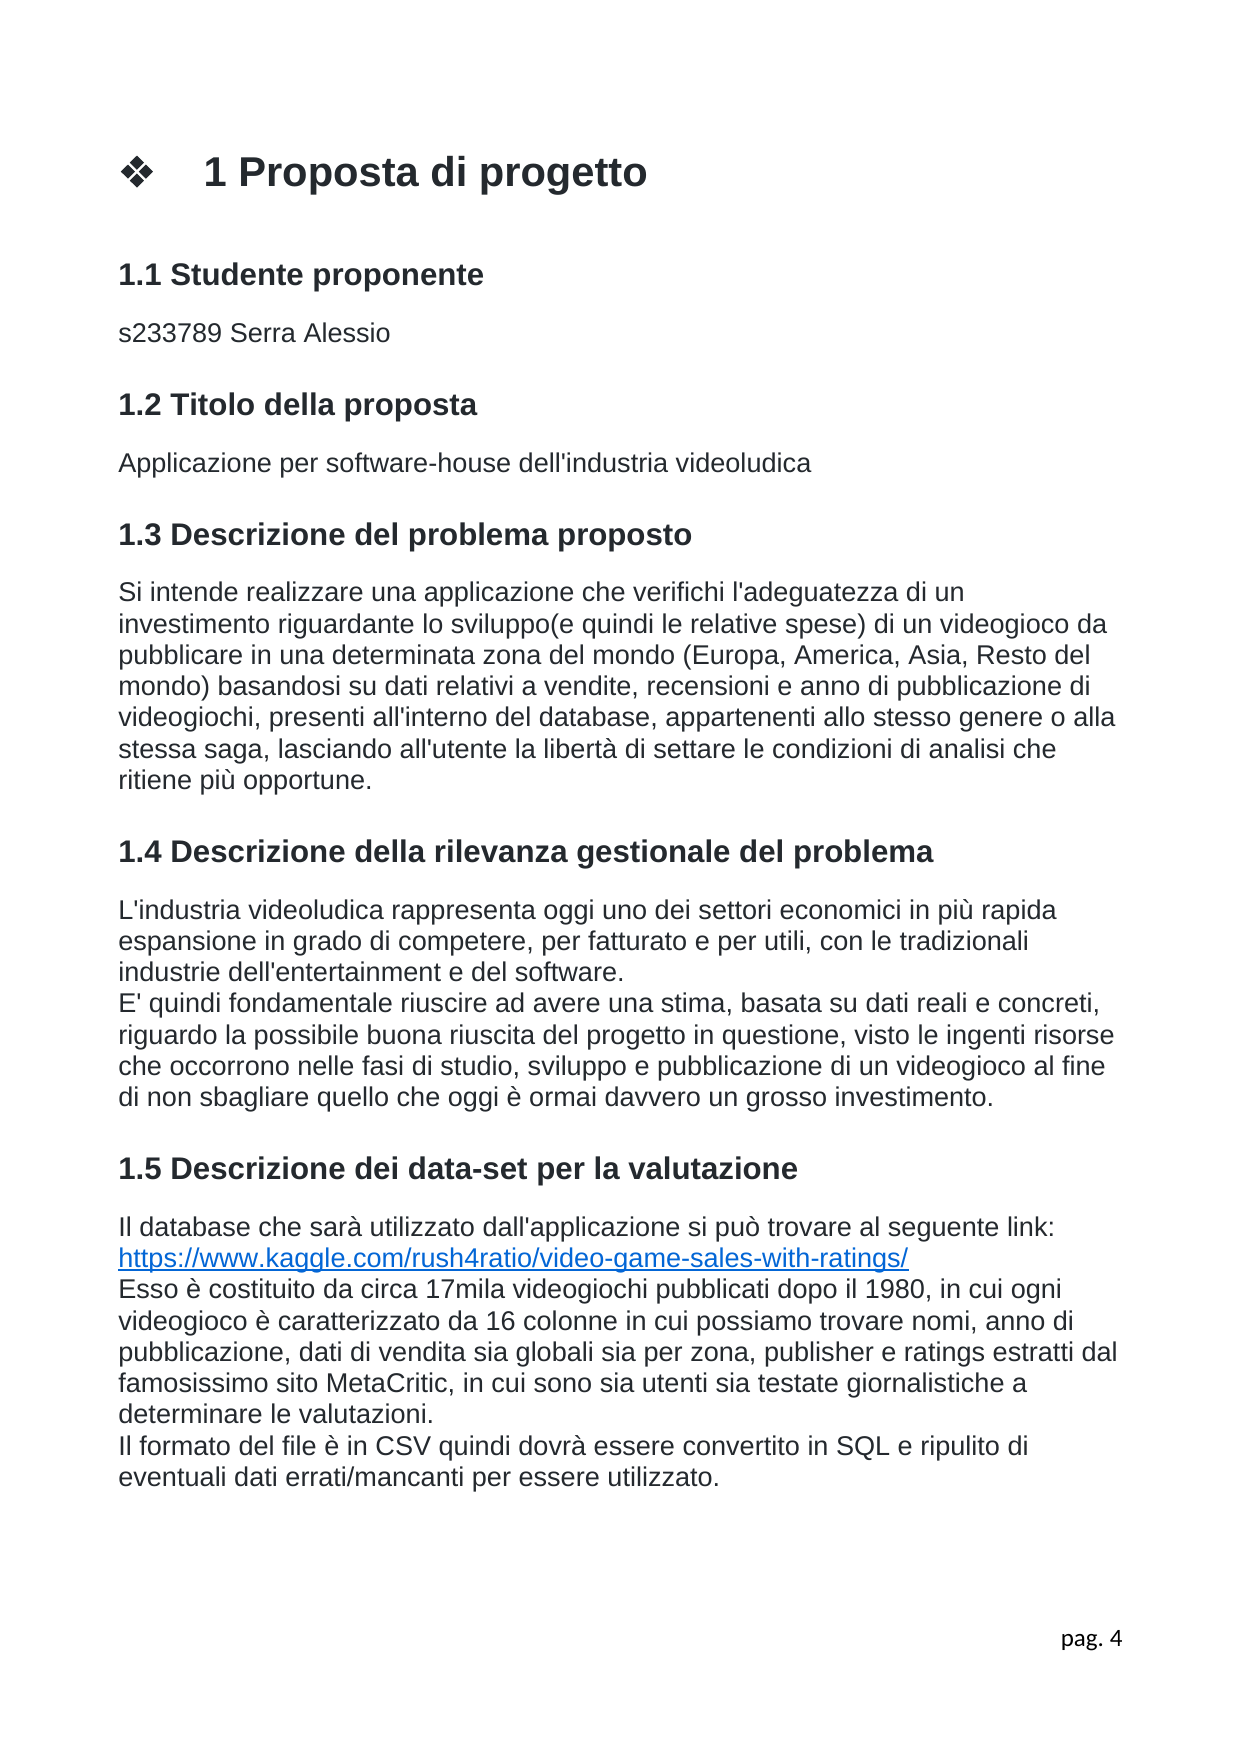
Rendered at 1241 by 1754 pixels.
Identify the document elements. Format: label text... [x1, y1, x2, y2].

text Si intende realizzare una applicazione che verifichi l'adeguatezza di un investimento riguardante lo sviluppo(e quindi le relative spese) di un videogioco da pubblicare in una determinata zona del mondo (Europa, America, Asia, Resto del mondo) basandosi su dati relativi a vendite, recensioni e anno di pubblicazione di videogiochi, presenti all'interno del database, appartenenti allo stesso genere o alla stessa saga, lasciando all'utente la libertà di settare le condizioni di analisi che ritiene più opportune. [118, 576, 1122, 795]
text 1.1 Studente proponente [118, 256, 1122, 292]
text 1.2 Titolo della proposta [118, 386, 1122, 422]
text 1.4 Descrizione della rilevanza gestionale del problema [118, 833, 1122, 869]
text L'industria videoludica rappresenta oggi uno dei settori economici in più rapida espansione in grado di competere, per fatturato e per utili, con le tradizionali industrie dell'entertainment e del software. E' quindi fondamentale riuscire ad avere una stima, basata su dati reali e concreti, riguardo la possibile buona riuscita del progetto in questione, visto le ingenti risorse che occorrono nelle fasi di studio, sviluppo e pubblicazione di un videogioco al fine di non sbagliare quello che oggi è ormai davvero un grosso investimento. [118, 894, 1122, 1112]
text Applicazione per software-house dell'industria videoludica [118, 447, 1122, 478]
text 1.5 Descrizione dei data-set per la valutazione [118, 1150, 1122, 1186]
text 1.3 Descrizione del problema proposto [118, 516, 1122, 551]
text s233789 Serra Alessio [118, 317, 1122, 348]
list 1 Proposta di progetto [118, 148, 1122, 196]
text Il database che sarà utilizzato dall'applicazione si può trovare al seguente link: https://www.kaggle.com/rush4ratio/video-game-sales-with-ratings/ Esso è costituito da circa 17mila videogiochi pubblicati dopo il 1980, in cui ogni videogioco è caratterizzato da 16 colonne in cui possiamo trovare nomi, anno di pubblicazione, dati di vendita sia globali sia per zona, publisher e ratings estratti dal famosissimo sito MetaCritic, in cui sono sia utenti sia testate giornalistiche a determinare le valutazioni. Il formato del file è in CSV quindi dovrà essere convertito in SQL e ripulito di eventuali dati errati/mancanti per essere utilizzato. [118, 1211, 1122, 1492]
